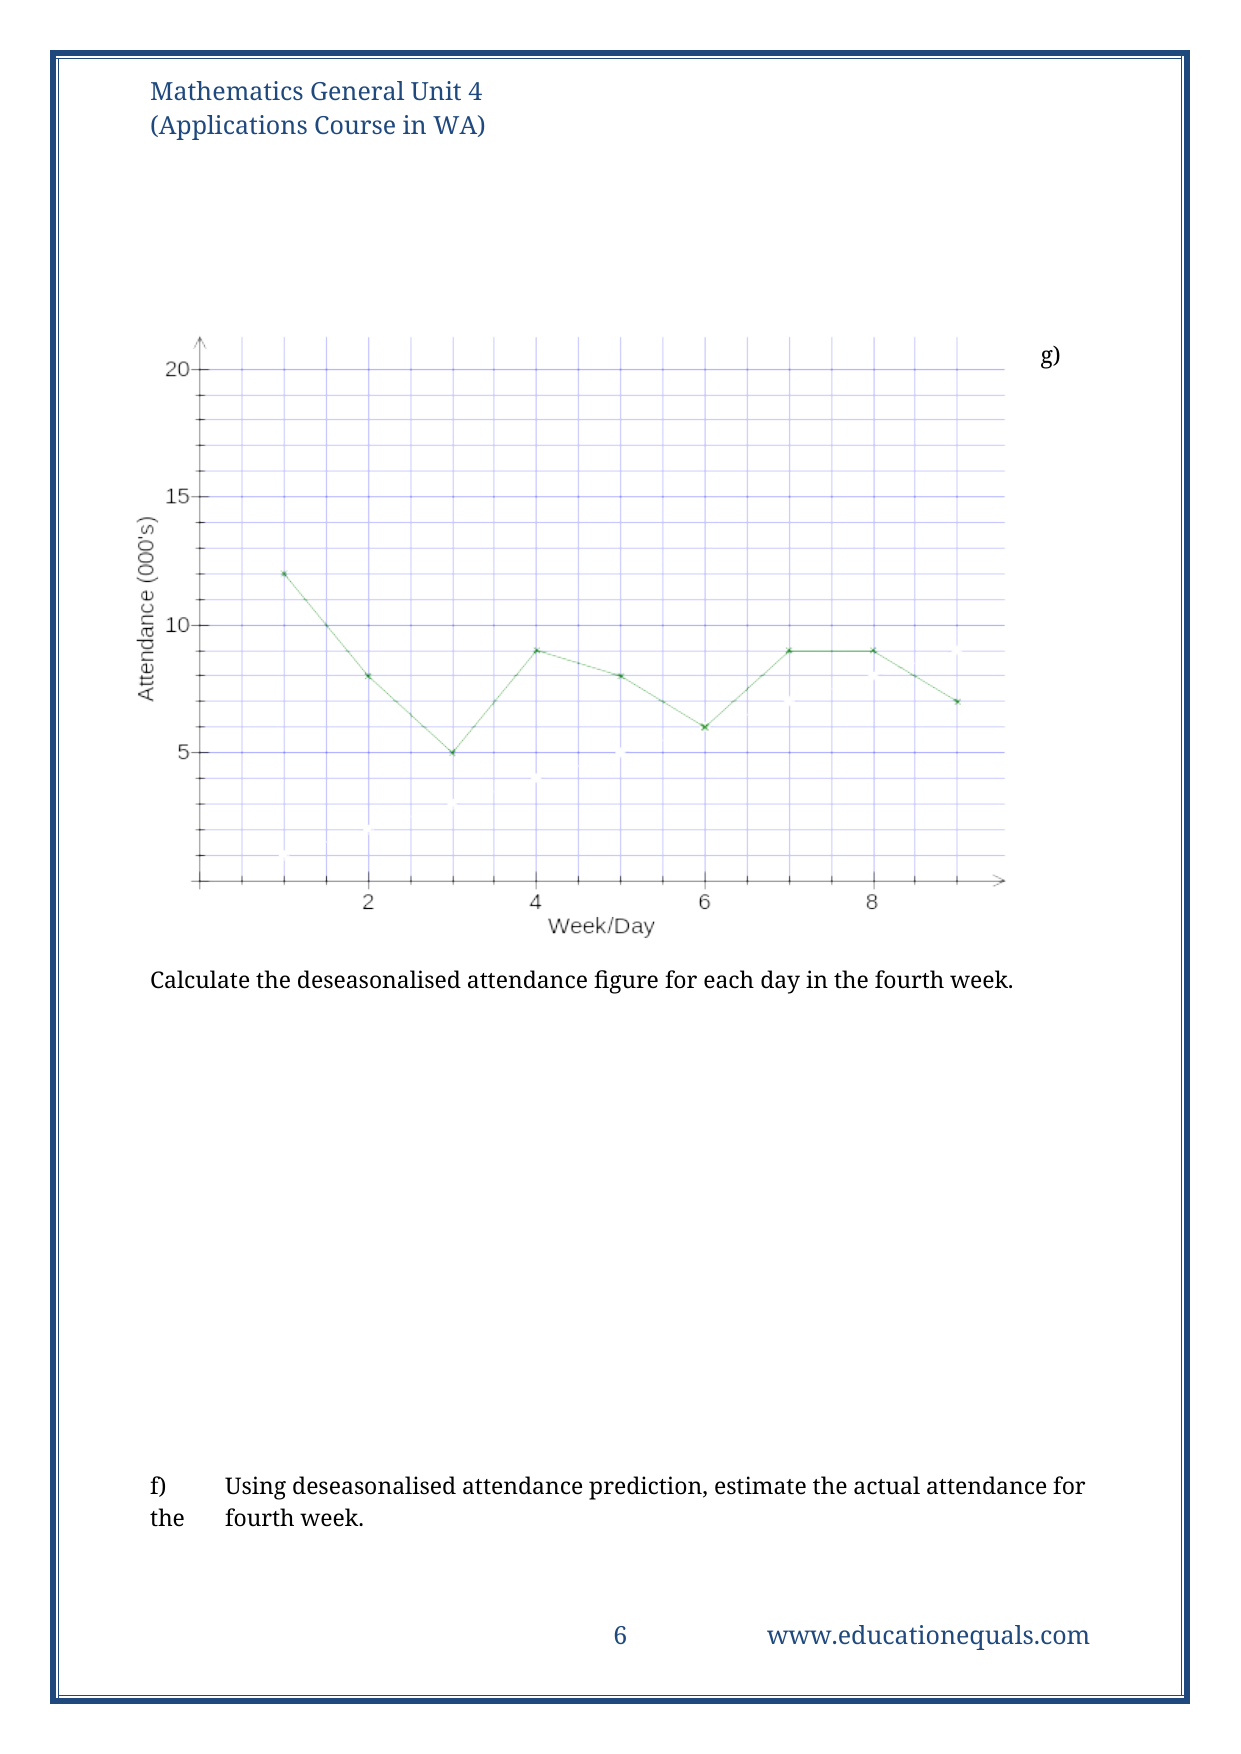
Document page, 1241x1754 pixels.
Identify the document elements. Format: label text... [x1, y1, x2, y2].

text g) Calculate the deseasonalised attendance figure for each day in the fourth week. [150, 339, 1090, 995]
text f) Using deseasonalised attendance prediction, estimate the actual attendance for the fourth week. [150, 1470, 1090, 1533]
